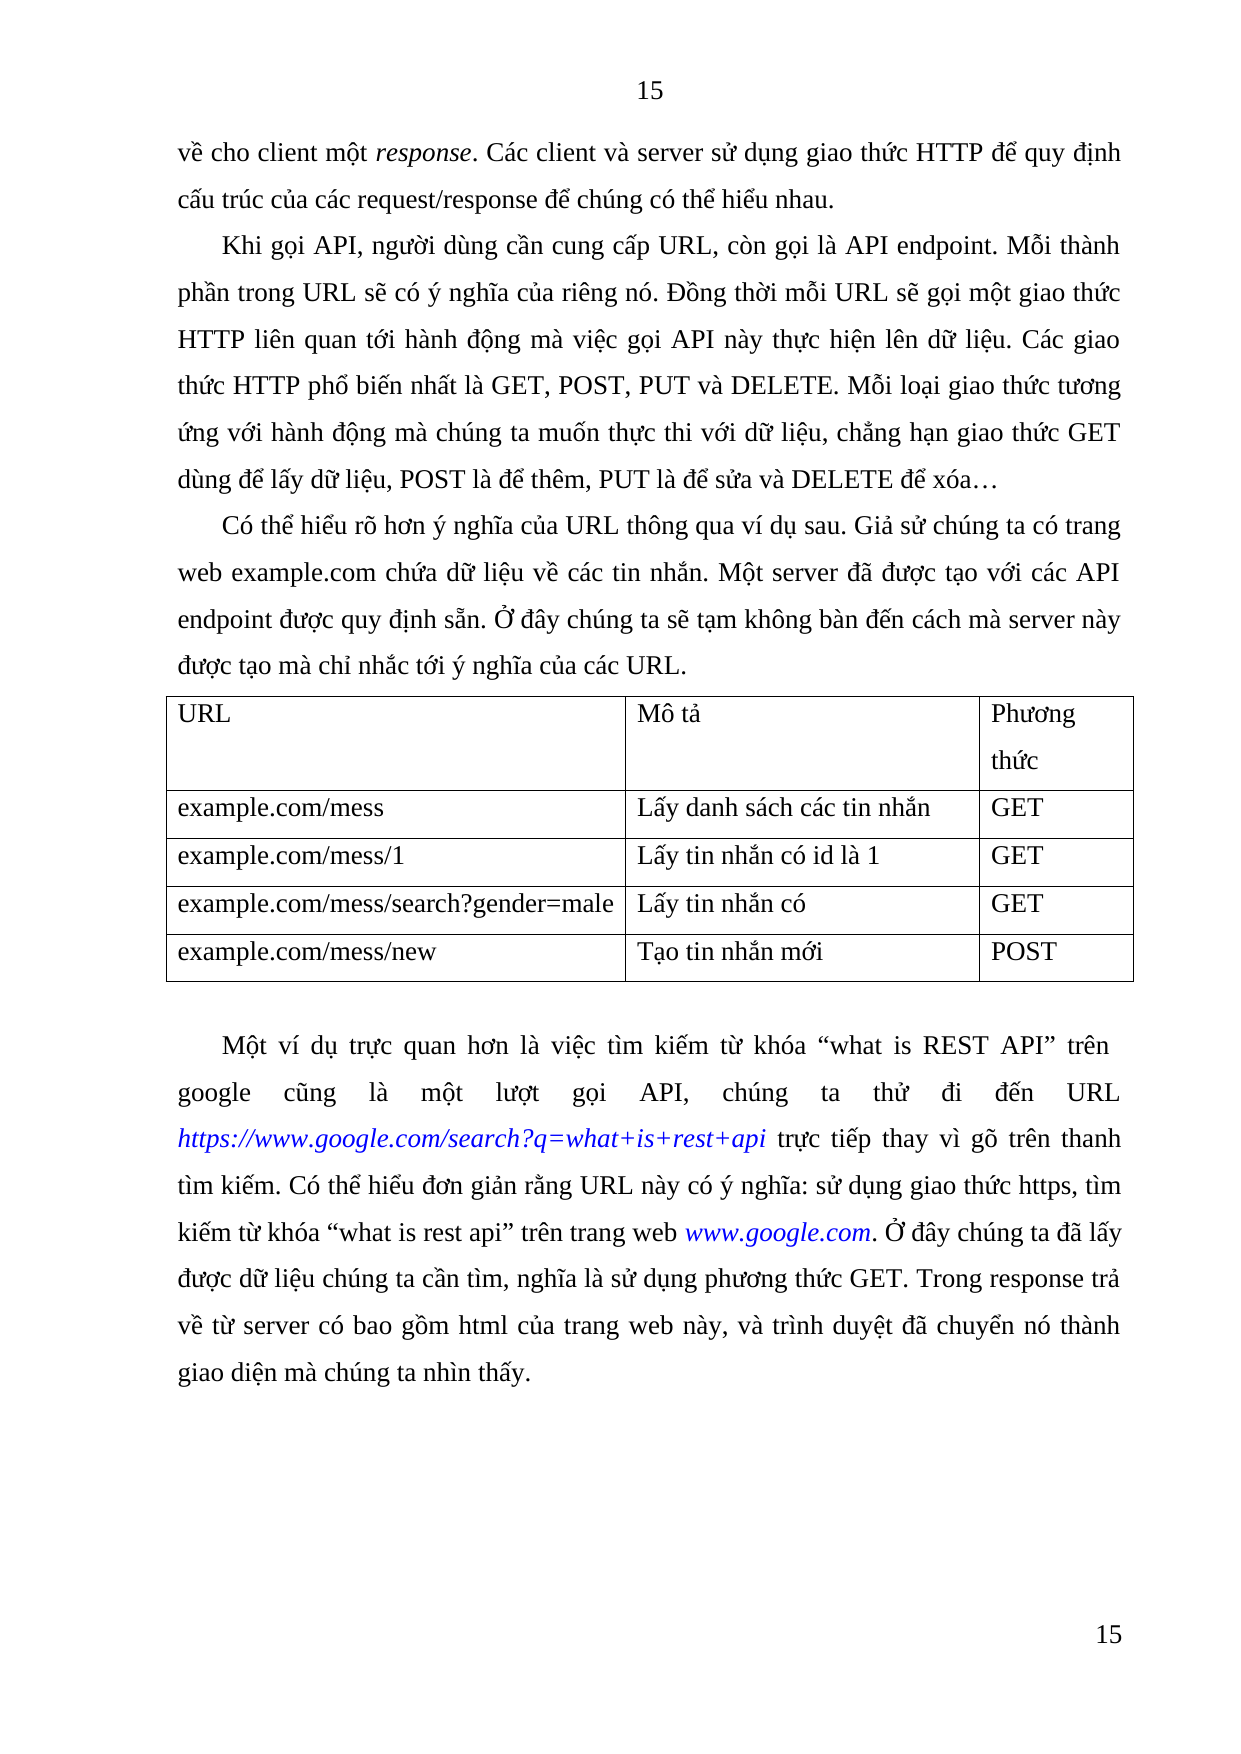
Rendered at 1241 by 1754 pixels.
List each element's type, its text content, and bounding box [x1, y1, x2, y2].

table_cell GET [980, 887, 1133, 933]
table_cell example.com/mess/1 [167, 839, 625, 886]
text Khi gọi API, người dùng cần cung cấp URL, còn gọi là API endpoint. Mỗi thành phần trong URL sẽ có ý nghĩa của riêng nó. Đồng thời mỗi URL sẽ gọi một giao thức HTTP liên quan tới hành động mà việc gọi API này thực hiện lên dữ liệu. Các giao thức HTTP phổ biến nhất là GET, POST, PUT và DELETE. Mỗi loại giao thức tương ứng với hành động mà chúng ta muốn thực thi với dữ liệu, chẳng hạn giao thức GET dùng để lấy dữ liệu, POST là để thêm, PUT là để sửa và DELETE để xóa… [177, 229, 1122, 494]
table_cell GET [980, 791, 1133, 838]
text Có thể hiểu rõ hơn ý nghĩa của URL thông qua ví dụ sau. Giả sử chúng ta có trang web example.com chứa dữ liệu về các tin nhắn. Một server đã được tạo với các API endpoint được quy định sẵn. Ở đây chúng ta sẽ tạm không bàn đến cách mà server này được tạo mà chỉ nhắc tới ý nghĩa của các URL. [177, 509, 1122, 681]
text Một ví dụ trực quan hơn là việc tìm kiếm từ khóa “what is REST API” trên google cũng là một lượt gọi API, chúng ta thử đi đến URL https://www.google.com/search?q=what+is+rest+api trực tiếp thay vì gõ trên thanh tìm kiếm. Có thể hiểu đơn giản rằng URL này có ý nghĩa: sử dụng giao thức https, tìm kiếm từ khóa “what is rest api” trên trang web www.google.com. Ở đây chúng ta đã lấy được dữ liệu chúng ta cần tìm, nghĩa là sử dụng phương thức GET. Trong response trả về từ server có bao gồm html của trang web này, và trình duyệt đã chuyển nó thành giao diện mà chúng ta nhìn thấy. [177, 1029, 1122, 1387]
table_cell example.com/mess [167, 791, 625, 838]
table_cell GET [980, 839, 1133, 886]
table_header Mô tả [626, 697, 979, 790]
table_cell POST [980, 935, 1133, 981]
table_cell example.com/mess/search?gender=male [167, 887, 625, 933]
table_cell Lấy tin nhắn có [626, 887, 979, 933]
table_cell Lấy danh sách các tin nhắn [626, 791, 979, 838]
table_cell Tạo tin nhắn mới [626, 935, 979, 981]
table_header Phương thức [980, 697, 1133, 790]
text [177, 136, 1122, 214]
table_header URL [167, 697, 625, 790]
table_cell example.com/mess/new [167, 935, 625, 981]
table_cell Lấy tin nhắn có id là 1 [626, 839, 979, 886]
